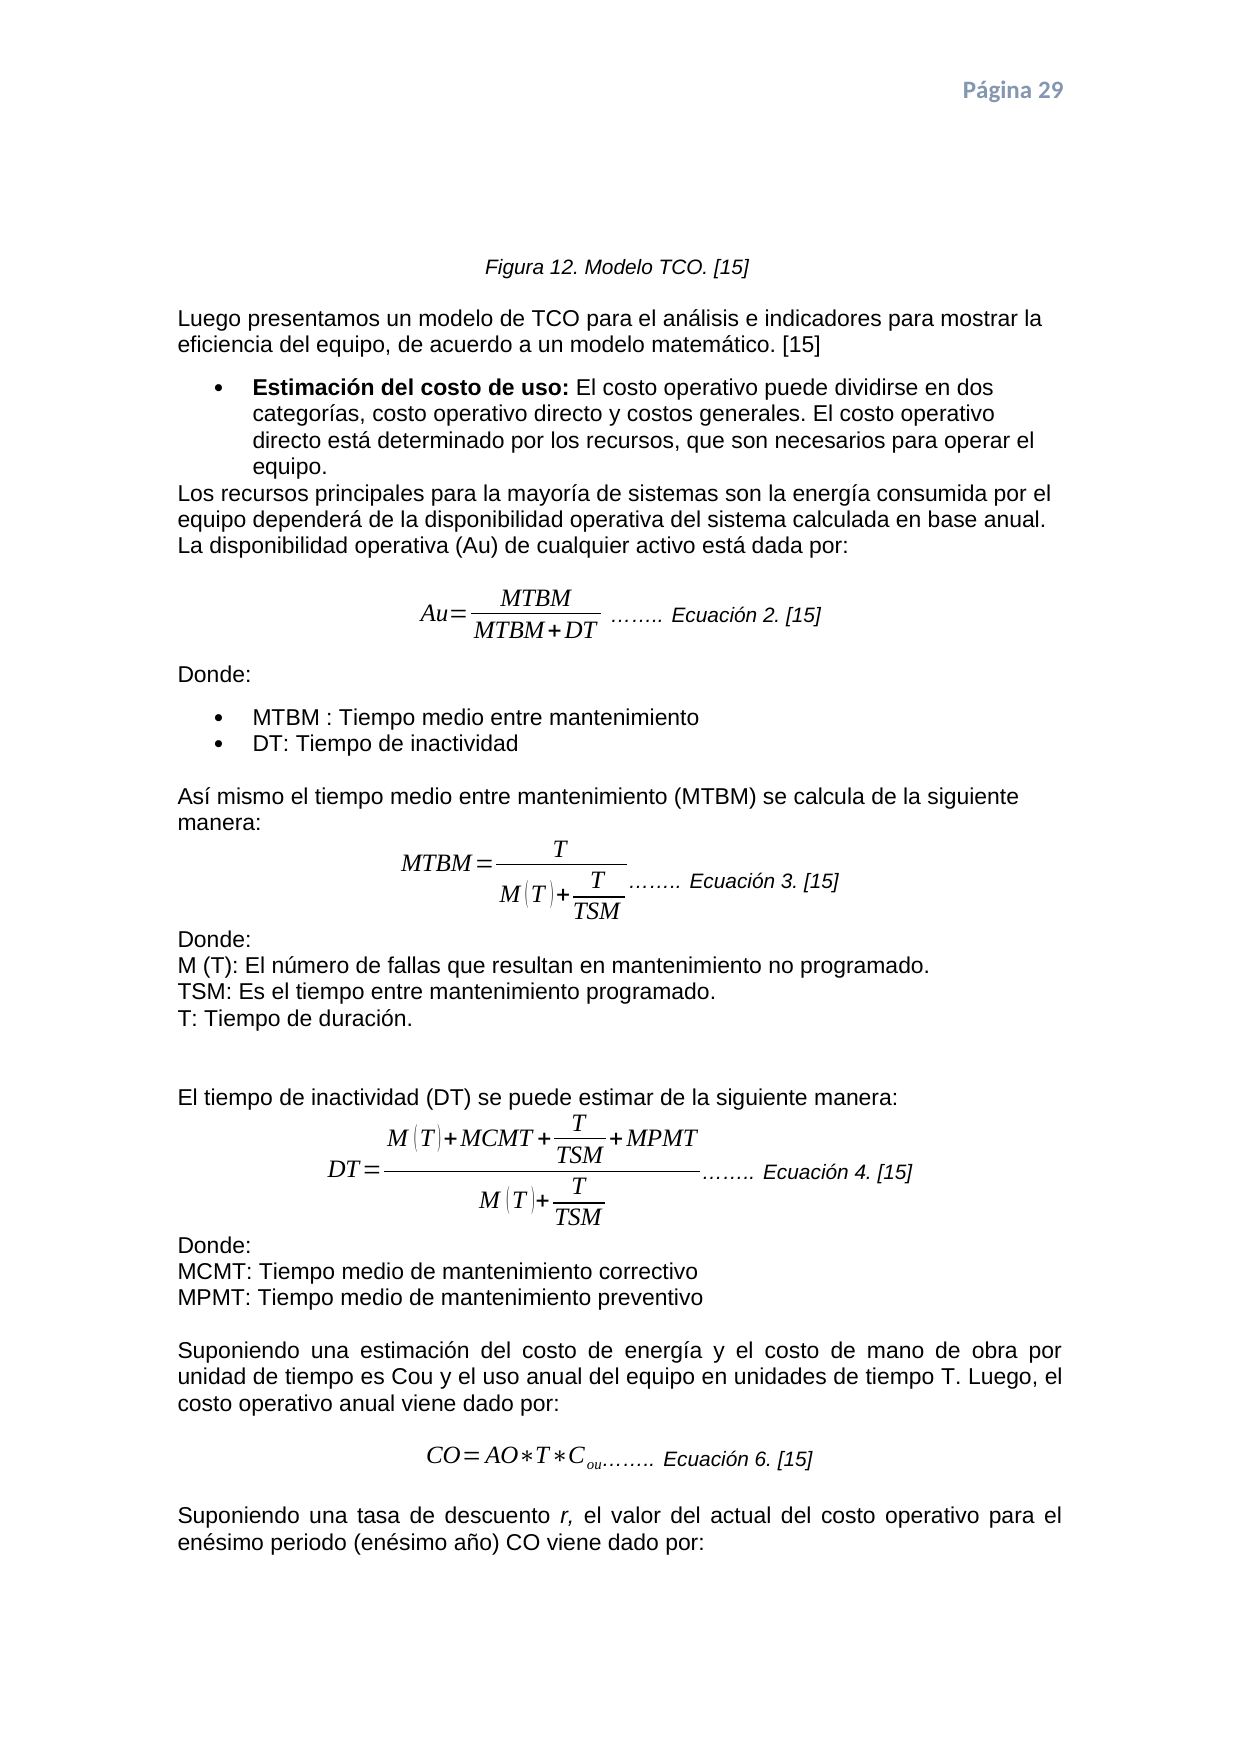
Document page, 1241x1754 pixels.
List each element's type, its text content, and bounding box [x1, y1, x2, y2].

text Figura 12. Modelo TCO. [15] [472, 227, 1063, 280]
list Estimación del costo de uso: El costo operativo puede dividirse en dos categorías, costo operativo directo y costos generales. El costo operativo directo está determinado por los recursos, que son necesarios para operar el equipo. [215, 374, 1063, 479]
text …….. Ecuación 2. [15] [177, 585, 1063, 644]
list MTBM : Tiempo medio entre mantenimiento [215, 703, 1063, 730]
text …….. Ecuación 3. [15] [177, 835, 1063, 926]
text Suponiendo una estimación del costo de energía y el costo de mano de obra por unidad de tiempo es Cou y el uso anual del equipo en unidades de tiempo T. Luego, el costo operativo anual viene dado por: [177, 1337, 1063, 1416]
text MPMT: Tiempo medio de mantenimiento preventivo [177, 1284, 1063, 1311]
text T: Tiempo de duración. [177, 1004, 1063, 1031]
text Así mismo el tiempo medio entre mantenimiento (MTBM) se calcula de la siguiente manera: [177, 783, 1063, 835]
text Donde: [177, 661, 1063, 687]
text TSM: Es el tiempo entre mantenimiento programado. [177, 978, 1063, 1004]
text M (T): El número de fallas que resultan en mantenimiento no programado. [177, 952, 1063, 978]
text Donde: [177, 926, 1063, 952]
text Donde: [177, 1232, 1063, 1258]
text La disponibilidad operativa (Au) de cualquier activo está dada por: [177, 532, 1063, 558]
text Luego presentamos un modelo de TCO para el análisis e indicadores para mostrar la eficiencia del equipo, de acuerdo a un modelo matemático. [15] [177, 305, 1063, 357]
text El tiempo de inactividad (DT) se puede estimar de la siguiente manera: [177, 1084, 1063, 1110]
text MCMT: Tiempo medio de mantenimiento correctivo [177, 1258, 1063, 1284]
text …….. Ecuación 6. [15] [177, 1442, 1063, 1476]
text Los recursos principales para la mayoría de sistemas son la energía consumida por el equipo dependerá de la disponibilidad operativa del sistema calculada en base anual. [177, 479, 1063, 532]
list DT: Tiempo de inactividad [215, 730, 1063, 756]
text Suponiendo una tasa de descuento r, el valor del actual del costo operativo para el enésimo periodo (enésimo año) CO viene dado por: [177, 1502, 1063, 1555]
text …….. Ecuación 4. [15] [177, 1110, 1063, 1232]
